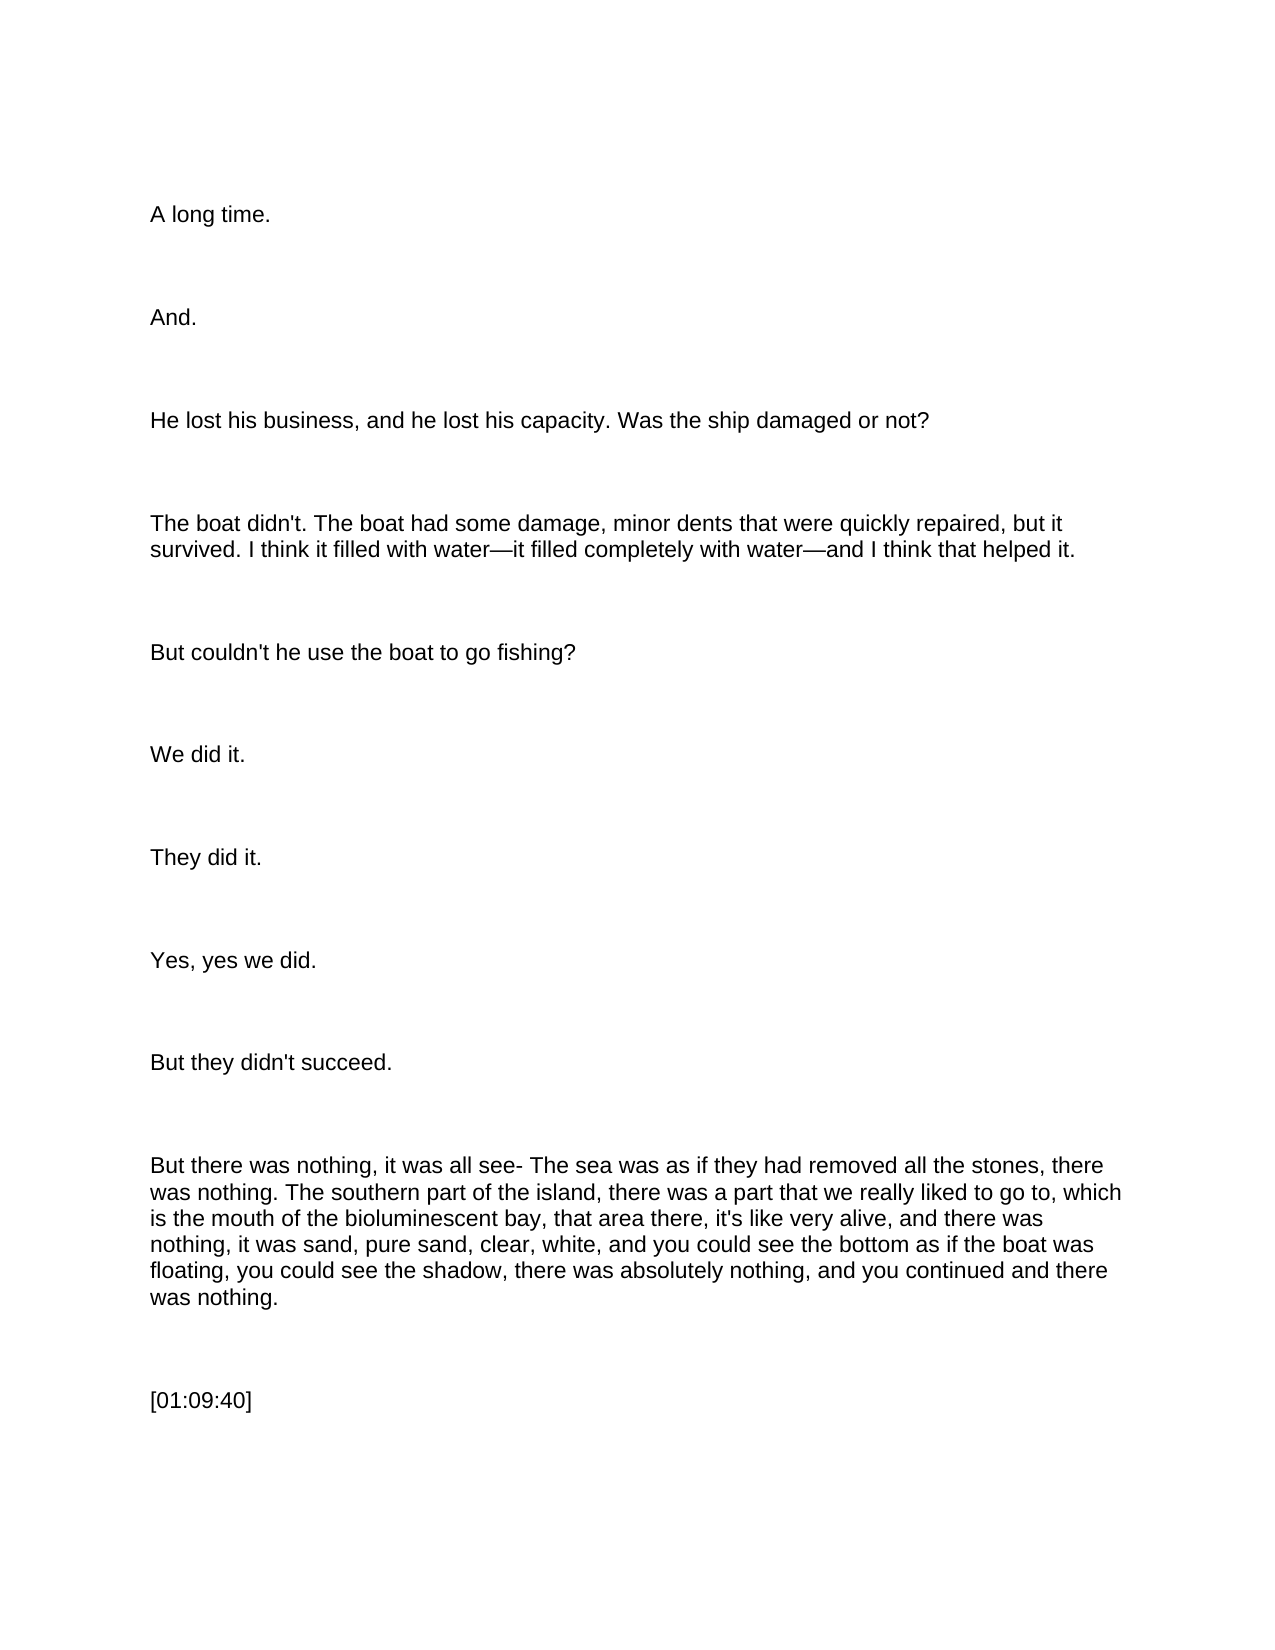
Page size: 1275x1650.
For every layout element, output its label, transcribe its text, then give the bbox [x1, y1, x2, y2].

text [01:09:40] [150, 1387, 1125, 1413]
text But couldn't he use the boat to go fishing? [150, 638, 1125, 665]
text But they didn't succeed. [150, 1049, 1125, 1076]
text And. [150, 304, 1125, 330]
text We did it. [150, 741, 1125, 768]
text But there was nothing, it was all see- The sea was as if they had removed all the stones, there was nothing. The southern part of the island, there was a part that we really liked to go to, which is the mouth of the bioluminescent bay, that area there, it's like very alive, and there was nothing, it was sand, pure sand, clear, white, and you could see the bottom as if the boat was floating, you could see the shadow, there was absolutely nothing, and you continued and there was nothing. [150, 1152, 1125, 1310]
text The boat didn't. The boat had some damage, minor dents that were quickly repaired, but it survived. I think it filled with water—it filled completely with water—and I think that helped it. [150, 509, 1125, 562]
text He lost his business, and he lost his capacity. Was the ship damaged or not? [150, 407, 1125, 433]
text A long time. [150, 201, 1125, 228]
text They did it. [150, 844, 1125, 870]
text Yes, yes we did. [150, 947, 1125, 973]
